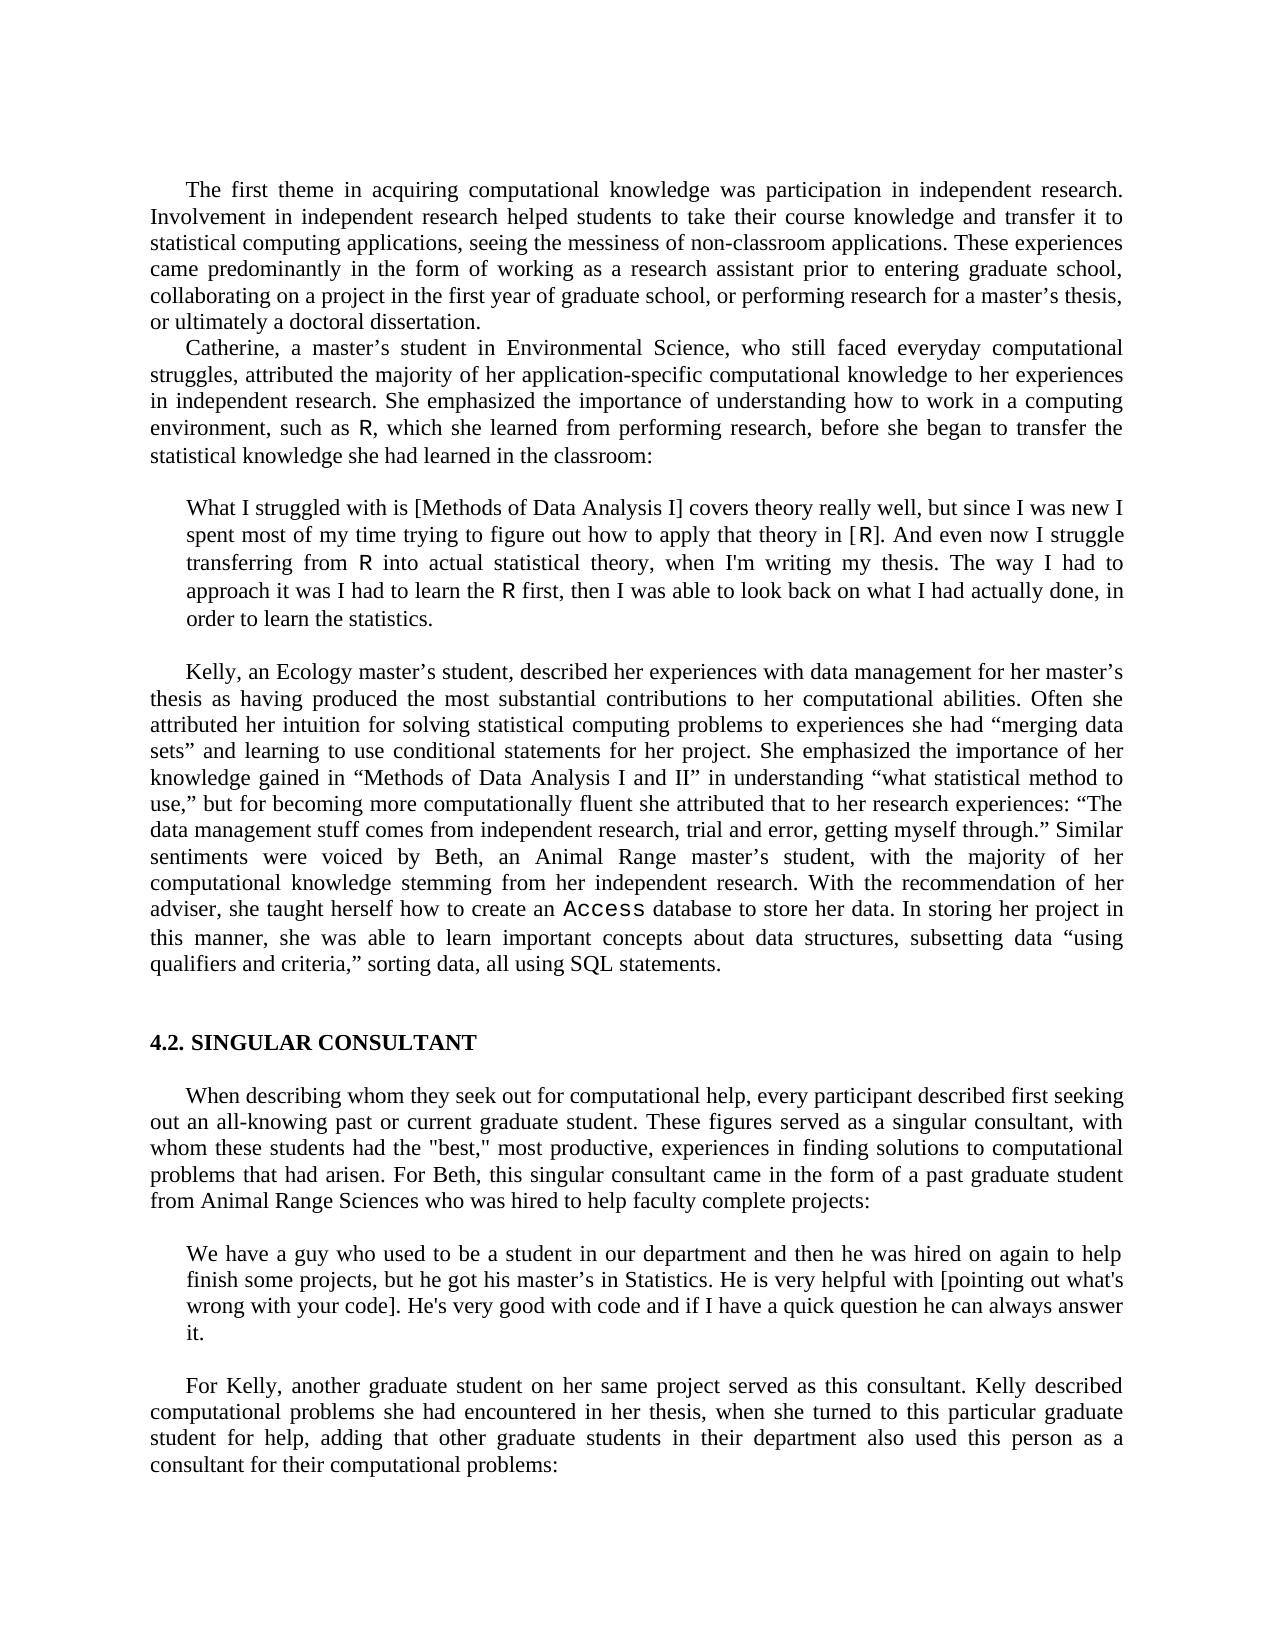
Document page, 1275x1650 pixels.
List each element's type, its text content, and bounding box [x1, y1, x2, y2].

subtitle Singular Consultant [150, 1029, 1125, 1055]
text For Kelly, another graduate student on her same project served as this consultant. Kelly described computational problems she had encountered in her thesis, when she turned to this particular graduate student for help, adding that other graduate students in their department also used this person as a consultant for their computational problems: [150, 1372, 1125, 1477]
text Catherine, a master’s student in Environmental Science, who still faced everyday computational struggles, attributed the majority of her application-specific computational knowledge to her experiences in independent research. She emphasized the importance of understanding how to work in a computing environment, such as R, which she learned from performing research, before she began to transfer the statistical knowledge she had learned in the classroom: [150, 334, 1125, 468]
text We have a guy who used to be a student in our department and then he was hired on again to help finish some projects, but he got his master’s in Statistics. He is very helpful with [pointing out what's wrong with your code]. He's very good with code and if I have a quick question he can always answer it. [186, 1240, 1125, 1345]
text When describing whom they seek out for computational help, every participant described first seeking out an all-knowing past or current graduate student. These figures served as a singular consultant, with whom these students had the "best," most productive, experiences in finding solutions to computational problems that had arisen. For Beth, this singular consultant came in the form of a past graduate student from Animal Range Sciences who was hired to help faculty complete projects: [150, 1082, 1125, 1213]
text Kelly, an Ecology master’s student, described her experiences with data management for her master’s thesis as having produced the most substantial contributions to her computational abilities. Often she attributed her intuition for solving statistical computing problems to experiences she had “merging data sets” and learning to use conditional statements for her project. She emphasized the importance of her knowledge gained in “Methods of Data Analysis I and II” in understanding “what statistical method to use,” but for becoming more computationally fluent she attributed that to her research experiences: “The data management stuff comes from independent research, trial and error, getting myself through.” Similar sentiments were voiced by Beth, an Animal Range master’s student, with the majority of her computational knowledge stemming from her independent research. With the recommendation of her adviser, she taught herself how to create an Access database to store her data. In storing her project in this manner, she was able to learn important concepts about data structures, subsetting data “using qualifiers and criteria,” sorting data, all using SQL statements. [150, 658, 1125, 976]
text The first theme in acquiring computational knowledge was participation in independent research. Involvement in independent research helped students to take their course knowledge and transfer it to statistical computing applications, seeing the messiness of non-classroom applications. These experiences came predominantly in the form of working as a research assistant prior to entering graduate school, collaborating on a project in the first year of graduate school, or performing research for a master’s thesis, or ultimately a doctoral dissertation. [150, 176, 1125, 334]
text What I struggled with is [Methods of Data Analysis I] covers theory really well, but since I was new I spent most of my time trying to figure out how to apply that theory in [R]. And even now I struggle transferring from R into actual statistical theory, when I'm writing my thesis. The way I had to approach it was I had to learn the R first, then I was able to look back on what I had actually done, in order to learn the statistics. [186, 494, 1125, 632]
